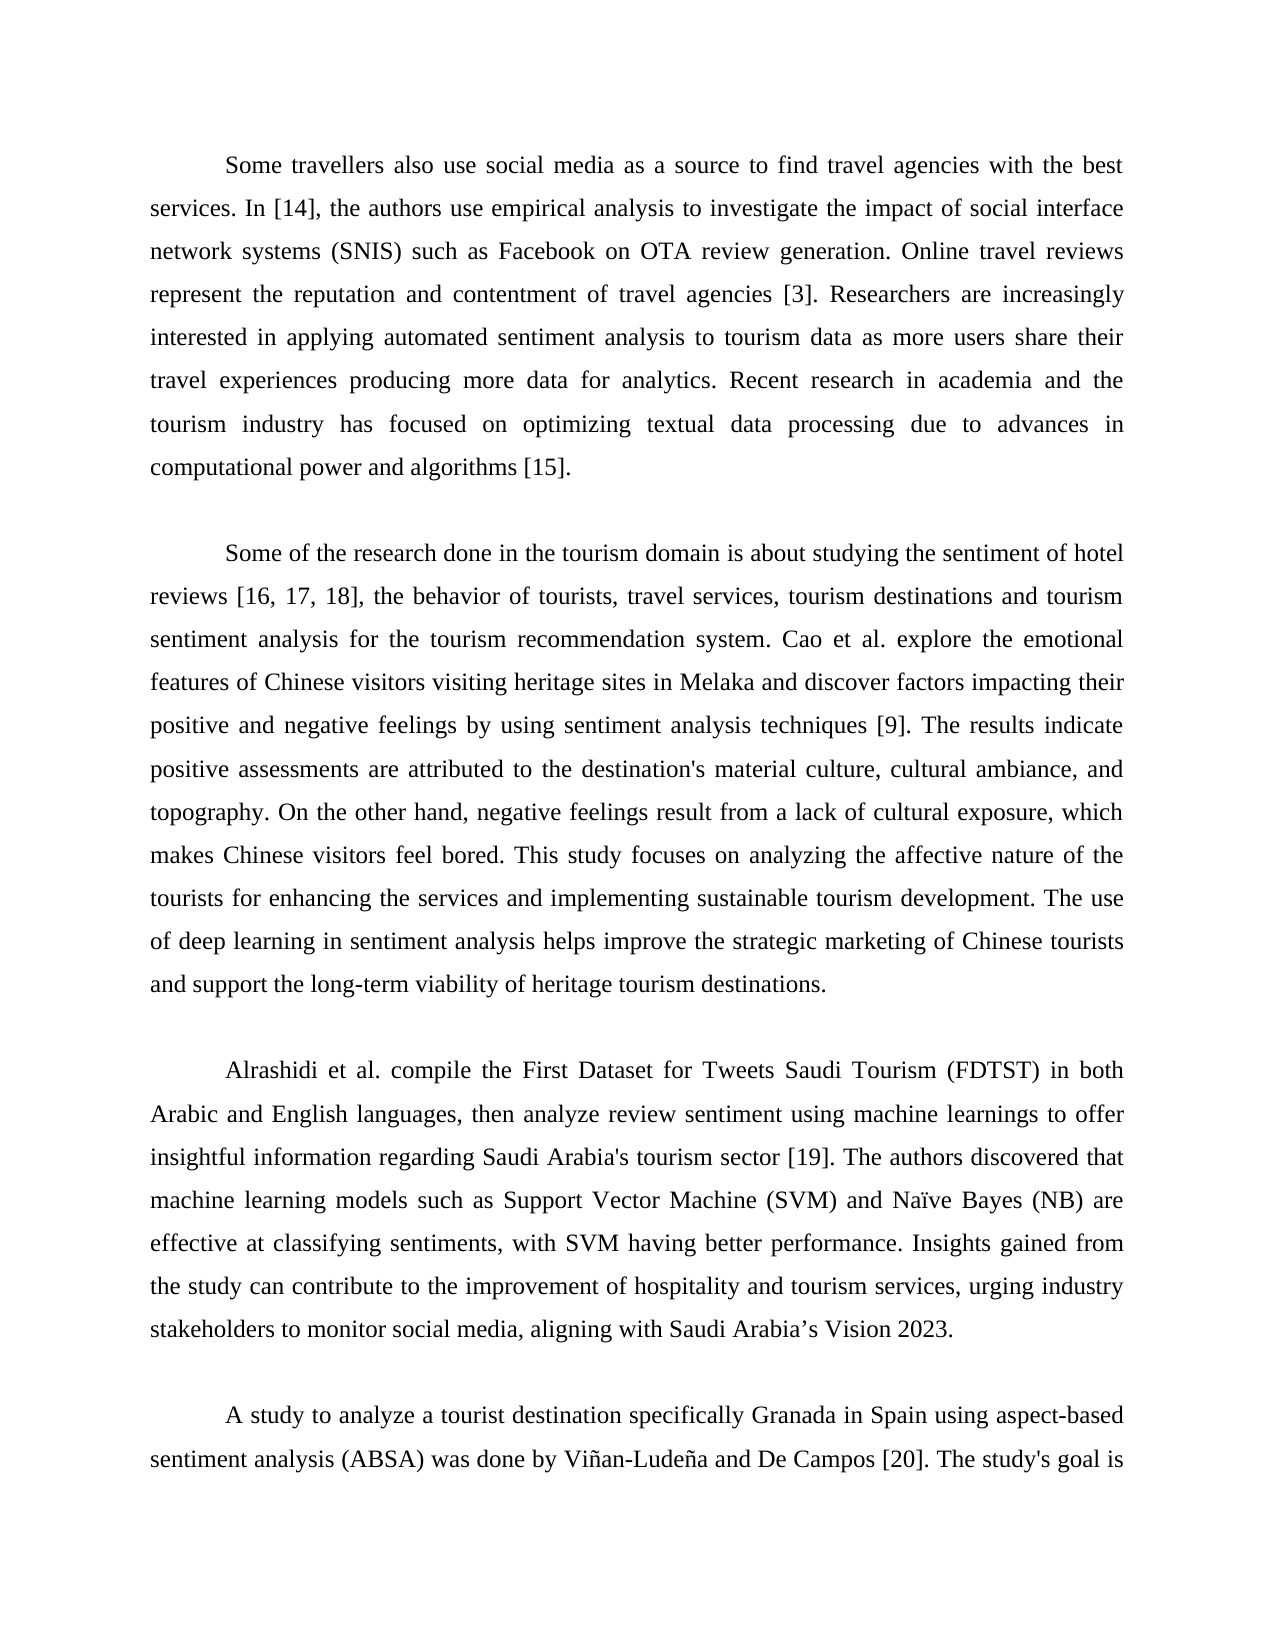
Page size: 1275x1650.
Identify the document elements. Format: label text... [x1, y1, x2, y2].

text Some of the research done in the tourism domain is about studying the sentiment of hotel reviews [16, 17, 18], the behavior of tourists, travel services, tourism destinations and tourism sentiment analysis for the tourism recommendation system. Cao et al. explore the emotional features of Chinese visitors visiting heritage sites in Melaka and discover factors impacting their positive and negative feelings by using sentiment analysis techniques [9]. The results indicate positive assessments are attributed to the destination's material culture, cultural ambiance, and topography. On the other hand, negative feelings result from a lack of cultural exposure, which makes Chinese visitors feel bored. This study focuses on analyzing the affective nature of the tourists for enhancing the services and implementing sustainable tourism development. The use of deep learning in sentiment analysis helps improve the strategic marketing of Chinese tourists and support the long-term viability of heritage tourism destinations. [150, 538, 1125, 998]
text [150, 1401, 1125, 1472]
text Alrashidi et al. compile the First Dataset for Tweets Saudi Tourism (FDTST) in both Arabic and English languages, then analyze review sentiment using machine learnings to offer insightful information regarding Saudi Arabia's tourism sector [19]. The authors discovered that machine learning models such as Support Vector Machine (SVM) and Naïve Bayes (NB) are effective at classifying sentiments, with SVM having better performance. Insights gained from the study can contribute to the improvement of hospitality and tourism services, urging industry stakeholders to monitor social media, aligning with Saudi Arabia’s Vision 2023. [150, 1056, 1125, 1343]
text Some travellers also use social media as a source to find travel agencies with the best services. In [14], the authors use empirical analysis to investigate the impact of social interface network systems (SNIS) such as Facebook on OTA review generation. Online travel reviews represent the reputation and contentment of travel agencies [3]. Researchers are increasingly interested in applying automated sentiment analysis to tourism data as more users share their travel experiences producing more data for analytics. Recent research in academia and the tourism industry has focused on optimizing textual data processing due to advances in computational power and algorithms [15]. [150, 150, 1125, 481]
